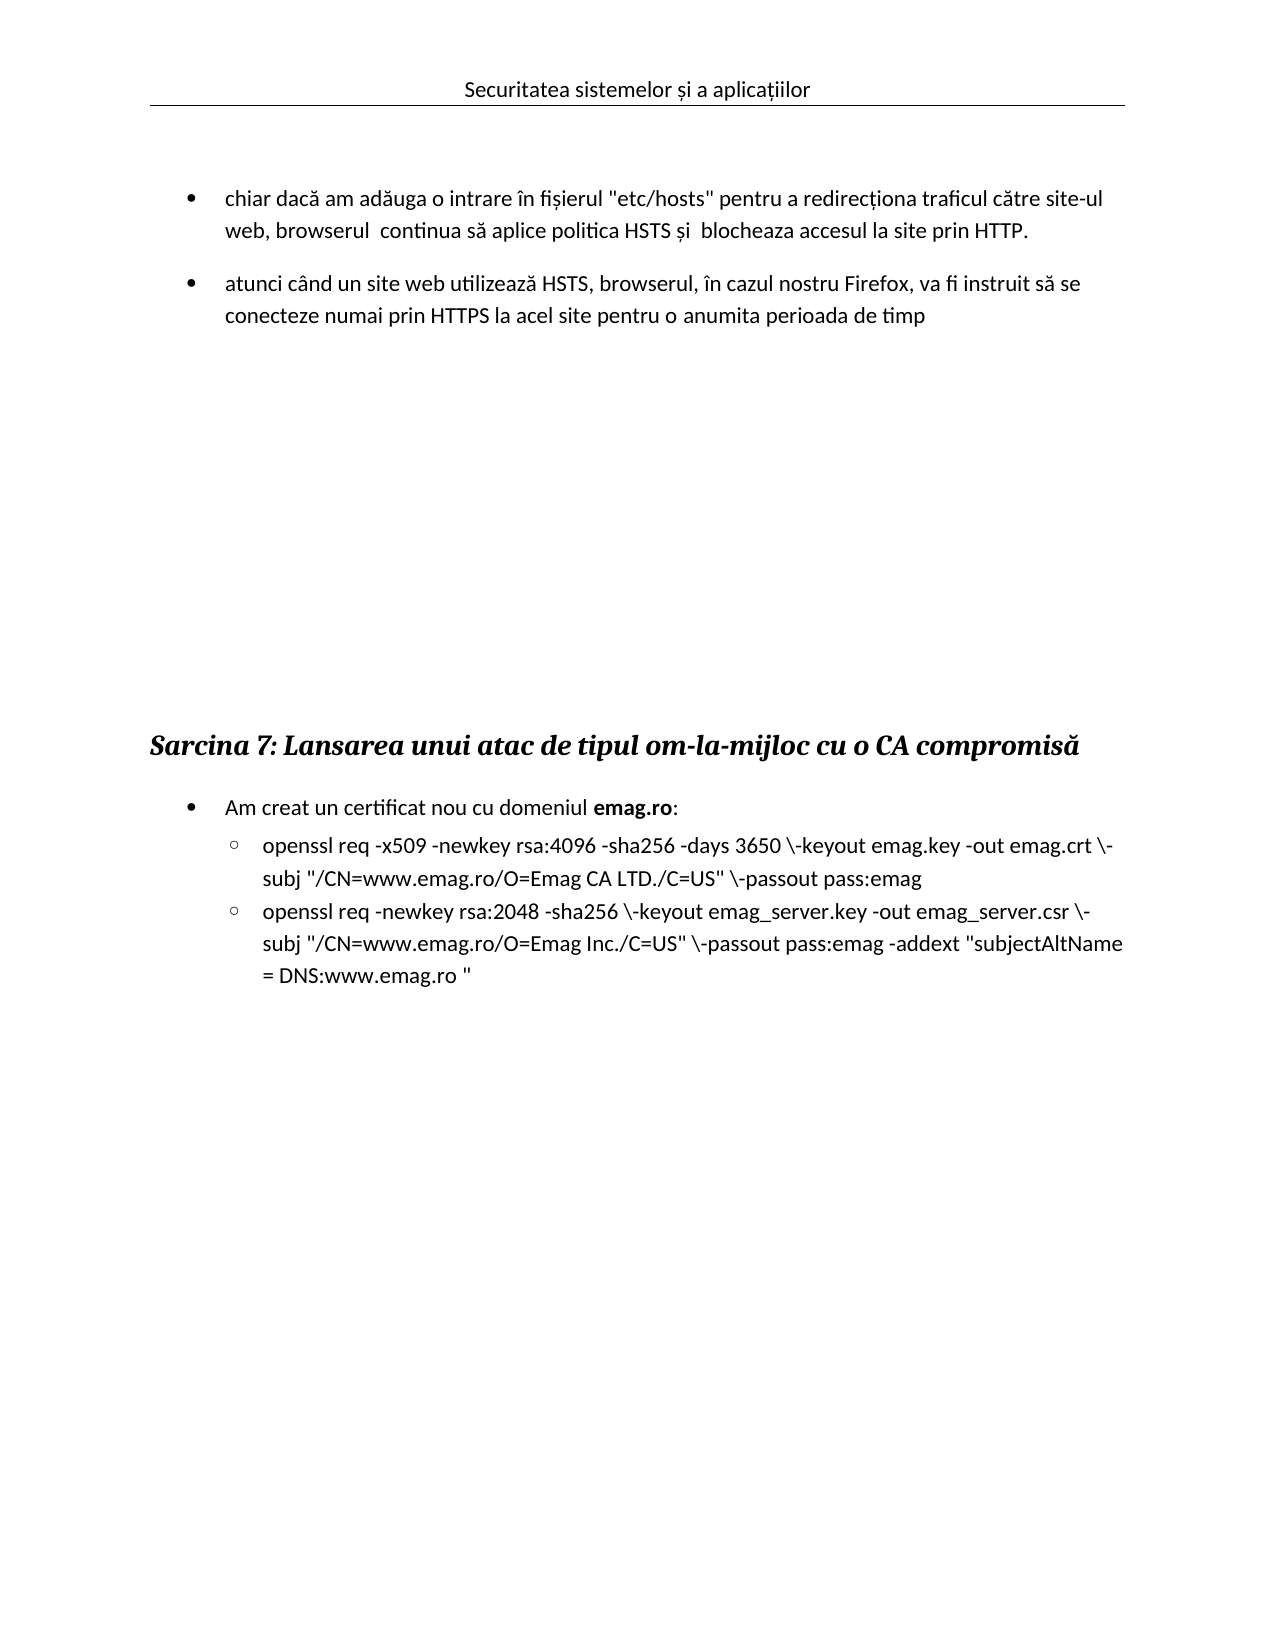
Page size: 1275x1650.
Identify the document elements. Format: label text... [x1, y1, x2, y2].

list atunci când un site web utilizează HSTS, browserul, în cazul nostru Firefox, va fi instruit să se conecteze numai prin HTTPS la acel site pentru o anumita perioada de timp [187, 269, 1125, 329]
subtitle Sarcina 7: Lansarea unui atac de tipul om-la-mijloc cu o CA compromisă [150, 729, 1125, 763]
list openssl req -newkey rsa:2048 -sha256 \-keyout emag_server.key -out emag_server.csr \-subj "/CN=www.emag.ro/O=Emag Inc./C=US" \-passout pass:emag -addext "subjectAltName = DNS:www.emag.ro " [225, 897, 1125, 989]
list Am creat un certificat nou cu domeniul emag.ro: [187, 793, 1125, 821]
list openssl req -x509 -newkey rsa:4096 -sha256 -days 3650 \-keyout emag.key -out emag.crt \-subj "/CN=www.emag.ro/O=Emag CA LTD./C=US" \-passout pass:emag [225, 832, 1125, 892]
list chiar dacă am adăuga o intrare în fișierul "etc/hosts" pentru a redirecționa traficul către site-ul web, browserul continua să aplice politica HSTS și blocheaza accesul la site prin HTTP. [187, 184, 1125, 244]
